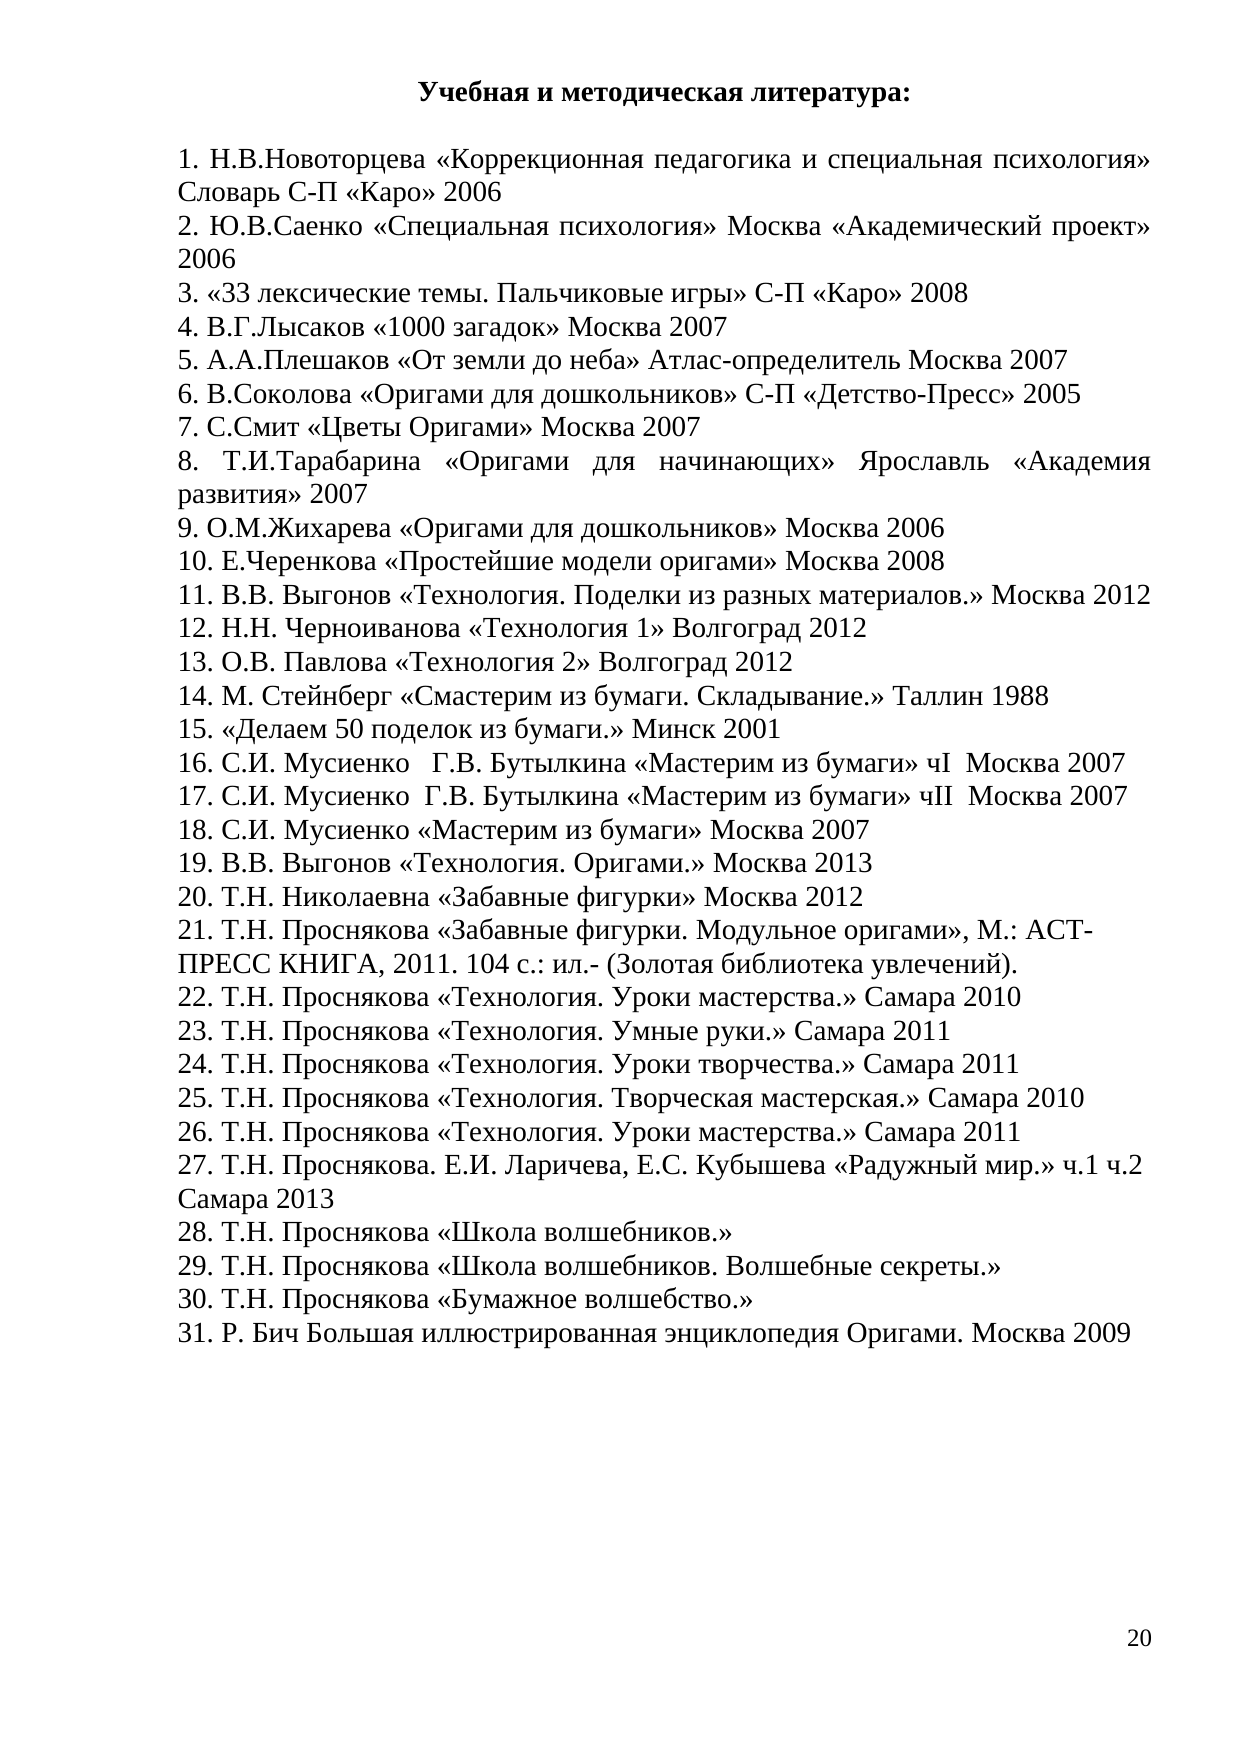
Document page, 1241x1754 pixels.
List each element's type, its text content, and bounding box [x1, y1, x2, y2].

text 24. Т.Н. Проснякова «Технология. Уроки творчества.» Самара 2011 [177, 1047, 1152, 1080]
text 11. В.В. Выгонов «Технология. Поделки из разных материалов.» Москва 2012 [177, 577, 1152, 611]
text 4. В.Г.Лысаков «1000 загадок» Москва 2007 [177, 309, 1152, 342]
text 8. Т.И.Тарабарина «Оригами для начинающих» Ярославль «Академия развития» 2007 [177, 443, 1152, 510]
text 28. Т.Н. Проснякова «Школа волшебников.» [177, 1214, 1152, 1248]
text 14. М. Стейнберг «Смастерим из бумаги. Складывание.» Таллин 1988 [177, 678, 1152, 711]
text 31. Р. Бич Большая иллюстрированная энциклопедия Оригами. Москва 2009 [177, 1315, 1152, 1348]
text 22. Т.Н. Проснякова «Технология. Уроки мастерства.» Самара 2010 [177, 979, 1152, 1013]
text 12. Н.Н. Черноиванова «Технология 1» Волгоград 2012 [177, 611, 1152, 644]
text 3. «33 лексические темы. Пальчиковые игры» С-П «Каро» 2008 [177, 275, 1152, 309]
text 10. Е.Черенкова «Простейшие модели оригами» Москва 2008 [177, 543, 1152, 577]
text 20. Т.Н. Николаевна «Забавные фигурки» Москва 2012 [177, 879, 1152, 912]
text 2. Ю.В.Саенко «Специальная психология» Москва «Академический проект» 2006 [177, 208, 1152, 275]
text 9. О.М.Жихарева «Оригами для дошкольников» Москва 2006 [177, 510, 1152, 543]
text 21. Т.Н. Проснякова «Забавные фигурки. Модульное оригами», М.: АСТ-ПРЕСС КНИГА, 2011. 104 с.: ил.- (Золотая библиотека увлечений). [177, 912, 1152, 979]
text 23. Т.Н. Проснякова «Технология. Умные руки.» Самара 2011 [177, 1013, 1152, 1047]
text 17. С.И. Мусиенко Г.В. Бутылкина «Мастерим из бумаги» чII Москва 2007 [177, 778, 1152, 812]
text 1. Н.В.Новоторцева «Коррекционная педагогика и специальная психология» Словарь С-П «Каро» 2006 [177, 141, 1152, 208]
text 13. О.В. Павлова «Технология 2» Волгоград 2012 [177, 644, 1152, 678]
text 30. Т.Н. Проснякова «Бумажное волшебство.» [177, 1281, 1152, 1315]
text 25. Т.Н. Проснякова «Технология. Творческая мастерская.» Самара 2010 [177, 1080, 1152, 1114]
text 16. С.И. Мусиенко Г.В. Бутылкина «Мастерим из бумаги» чI Москва 2007 [177, 745, 1152, 778]
text 19. В.В. Выгонов «Технология. Оригами.» Москва 2013 [177, 845, 1152, 879]
text 7. С.Смит «Цветы Оригами» Москва 2007 [177, 409, 1152, 443]
text 27. Т.Н. Проснякова. Е.И. Ларичева, Е.С. Кубышева «Радужный мир.» ч.1 ч.2 Самара 2013 [177, 1147, 1152, 1214]
text 29. Т.Н. Проснякова «Школа волшебников. Волшебные секреты.» [177, 1248, 1152, 1281]
text 15. «Делаем 50 поделок из бумаги.» Минск 2001 [177, 711, 1152, 745]
text 26. Т.Н. Проснякова «Технология. Уроки мастерства.» Самара 2011 [177, 1114, 1152, 1147]
text 5. А.А.Плешаков «От земли до неба» Атлас-определитель Москва 2007 [177, 342, 1152, 376]
text 18. С.И. Мусиенко «Мастерим из бумаги» Москва 2007 [177, 812, 1152, 845]
text 6. В.Соколова «Оригами для дошкольников» С-П «Детство-Пресс» 2005 [177, 376, 1152, 409]
text Учебная и методическая литература: [177, 74, 1152, 107]
